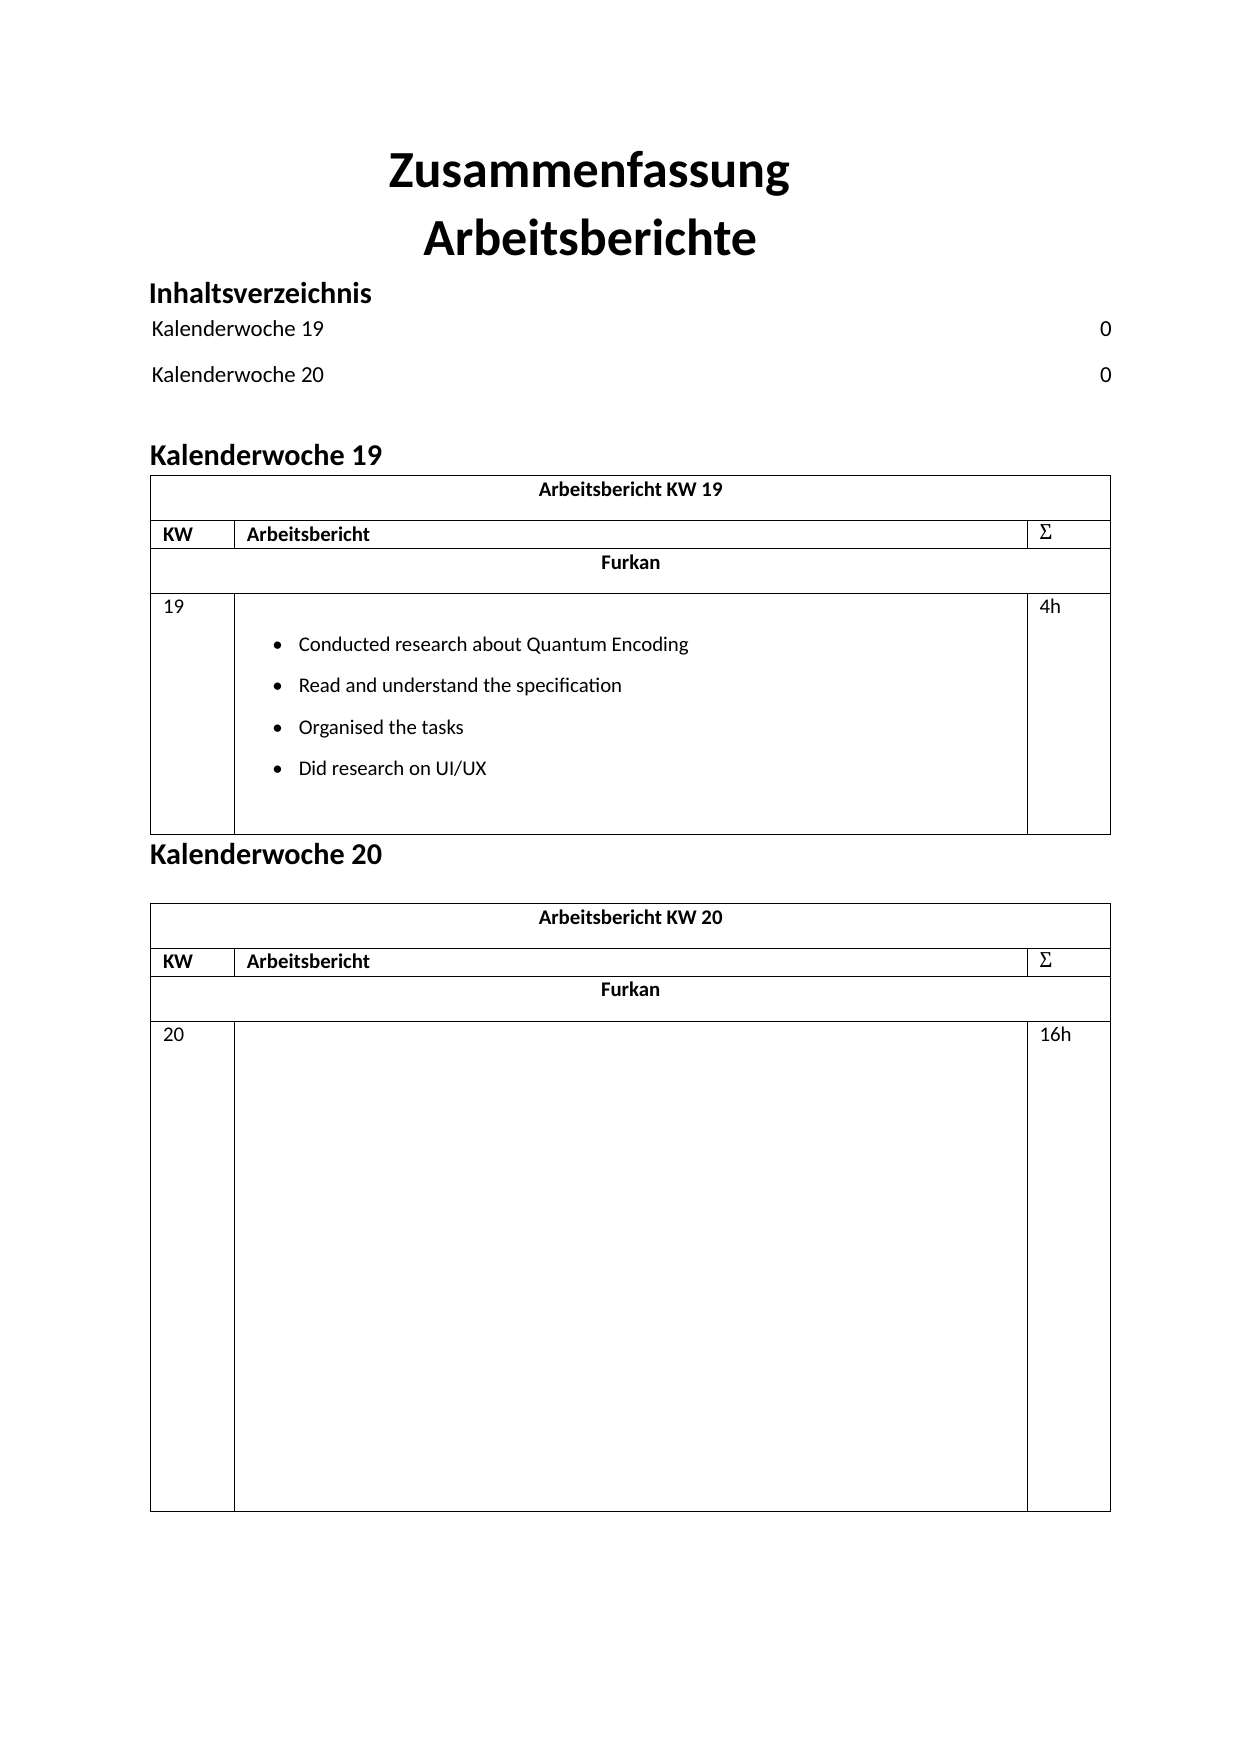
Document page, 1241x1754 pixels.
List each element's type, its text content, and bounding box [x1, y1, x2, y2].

table_header Arbeitsbericht KW 19 [234, 476, 1027, 520]
table_cell [235, 1022, 1027, 1511]
subtitle Kalenderwoche 19 [150, 436, 1112, 472]
subtitle Kalenderwoche 20 [150, 835, 1112, 872]
table_cell 19 [151, 594, 234, 834]
table_cell Furkan [234, 549, 1027, 593]
table_cell [1027, 549, 1110, 593]
text Arbeitsberichte [423, 205, 1112, 269]
subtitle Inhaltsverzeichnis [148, 274, 1112, 311]
table_cell KW [151, 521, 234, 548]
table_cell Furkan [234, 977, 1027, 1021]
text Zusammenfassung [388, 137, 1112, 200]
table_cell 20 [151, 1022, 234, 1511]
table_cell [151, 977, 234, 1021]
table_header Arbeitsbericht KW 20 [234, 904, 1027, 948]
table_cell Σ [1028, 949, 1110, 976]
table_header [1027, 904, 1110, 948]
table_header [1027, 476, 1110, 520]
table_cell [1027, 977, 1110, 1021]
table_cell Arbeitsbericht [235, 521, 1027, 548]
table_cell 16h [1028, 1022, 1110, 1511]
table_cell [151, 549, 234, 593]
table_header [151, 904, 234, 948]
table_cell Σ [1028, 521, 1110, 548]
table_cell 4h [1028, 594, 1110, 834]
table_cell KW [151, 949, 234, 976]
table_cell Conducted research about Quantum Encoding Read and understand the specification Organised the tasks Did research on UI/UX [235, 594, 1027, 834]
table_header [151, 476, 234, 520]
table_cell Arbeitsbericht [235, 949, 1027, 976]
